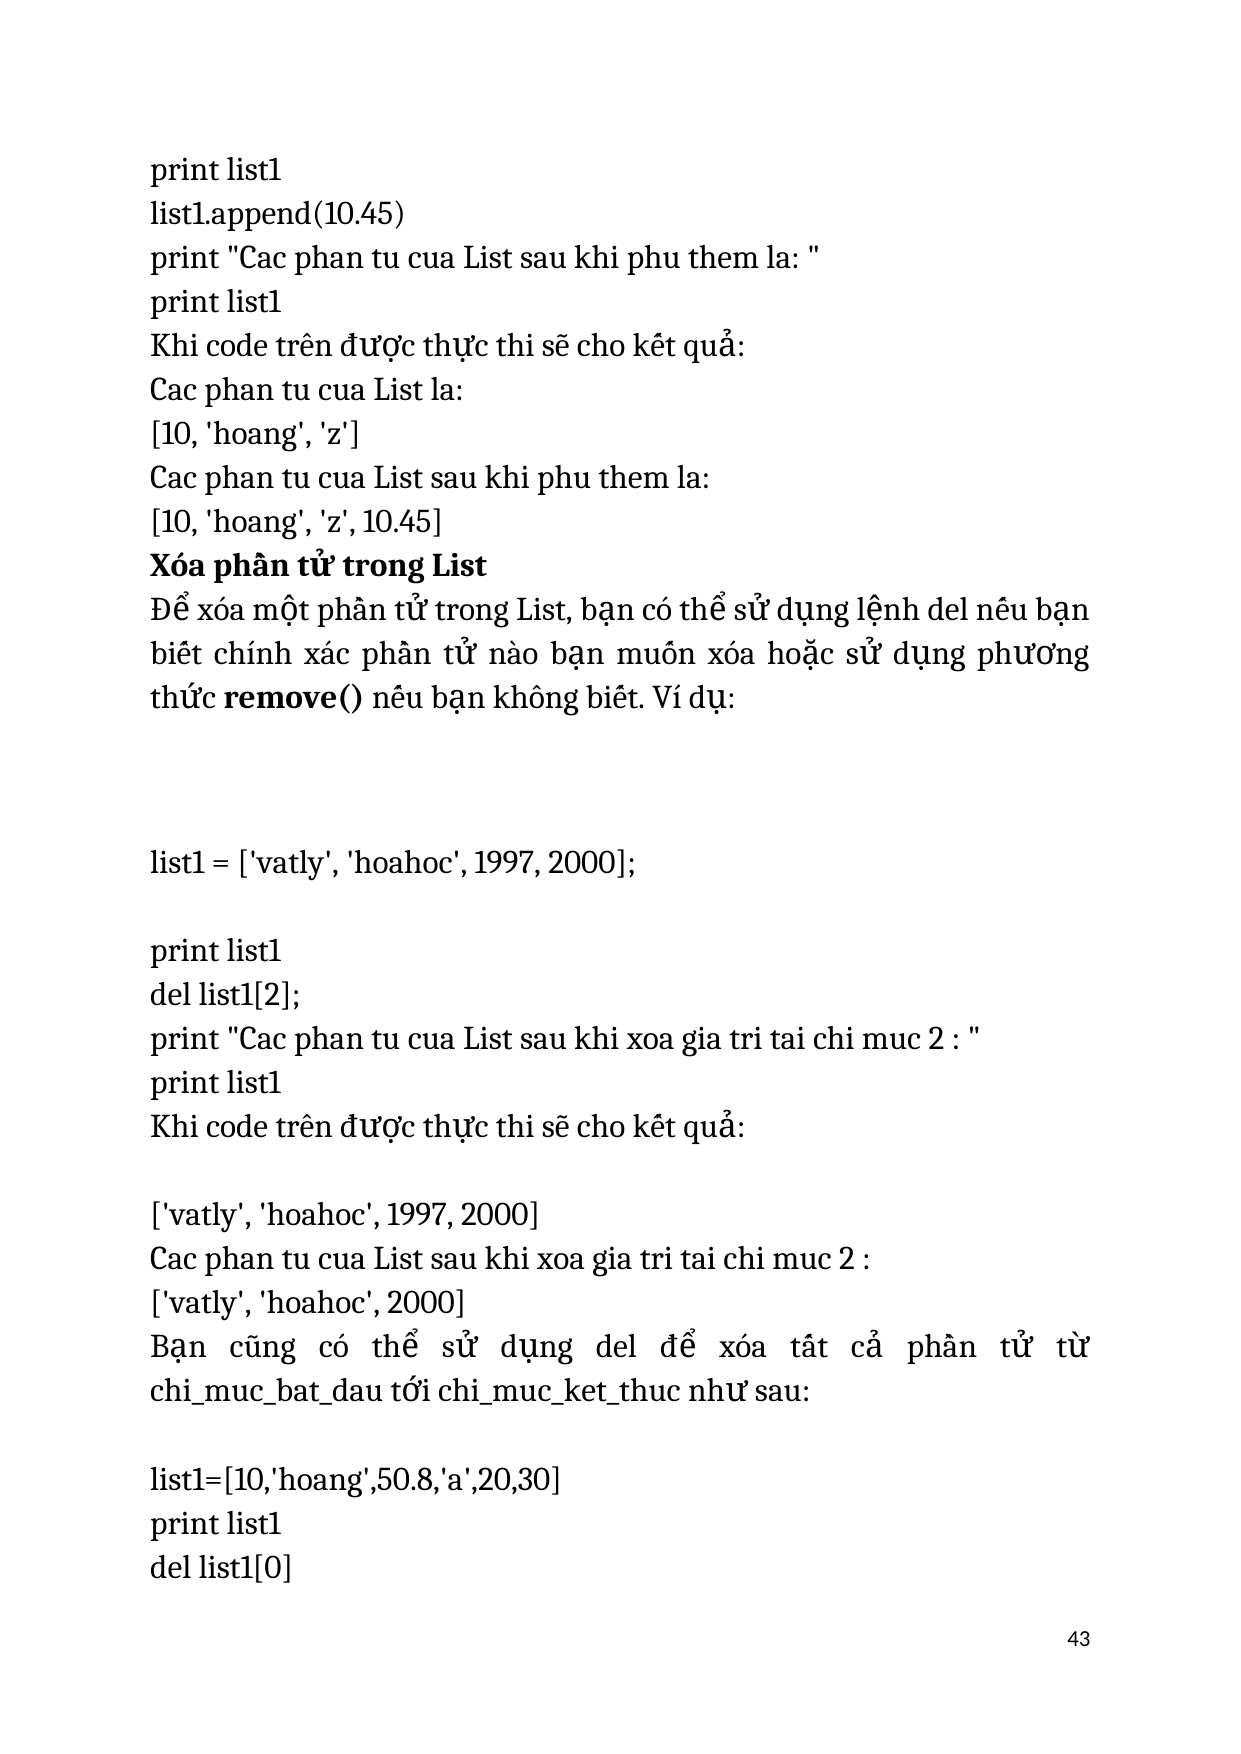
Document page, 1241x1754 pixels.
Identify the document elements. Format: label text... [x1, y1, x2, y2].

text Xóa phần tử trong List [150, 547, 1090, 585]
text print list1 [150, 282, 1090, 321]
text list1=[10,'hoang',50.8,'a',20,30] [150, 1460, 1090, 1498]
text print list1 [150, 1504, 1090, 1542]
text [10, 'hoang', 'z'] [150, 414, 1090, 453]
text Để xóa một phần tử trong List, bạn có thể sử dụng lệnh del nếu bạn biết chính xác phần tử nào bạn muốn xóa hoặc sử dụng phương thức remove() nếu bạn không biết. Ví dụ: [150, 591, 1090, 717]
text Khi code trên được thực thi sẽ cho kết quả: [150, 1107, 1090, 1146]
text print list1 [150, 1063, 1090, 1102]
text list1.append(10.45) [150, 194, 1090, 232]
text print list1 [150, 931, 1090, 969]
text print "Cac phan tu cua List sau khi xoa gia tri tai chi muc 2 : " [150, 1019, 1090, 1058]
text print "Cac phan tu cua List sau khi phu them la: " [150, 238, 1090, 276]
text print list1 [150, 150, 1090, 188]
text Cac phan tu cua List sau khi xoa gia tri tai chi muc 2 : [150, 1240, 1090, 1278]
text [10, 'hoang', 'z', 10.45] [150, 502, 1090, 541]
text del list1[2]; [150, 975, 1090, 1014]
text Bạn cũng có thể sử dụng del để xóa tất cả phần tử từ chi_muc_bat_dau tới chi_muc_ket_thuc như sau: [150, 1328, 1090, 1410]
text del list1[0] [150, 1548, 1090, 1586]
text Khi code trên được thực thi sẽ cho kết quả: [150, 326, 1090, 364]
text list1 = ['vatly', 'hoahoc', 1997, 2000]; [150, 843, 1090, 881]
text ['vatly', 'hoahoc', 1997, 2000] [150, 1196, 1090, 1234]
text Cac phan tu cua List sau khi phu them la: [150, 458, 1090, 497]
text ['vatly', 'hoahoc', 2000] [150, 1284, 1090, 1322]
text Cac phan tu cua List la: [150, 370, 1090, 409]
